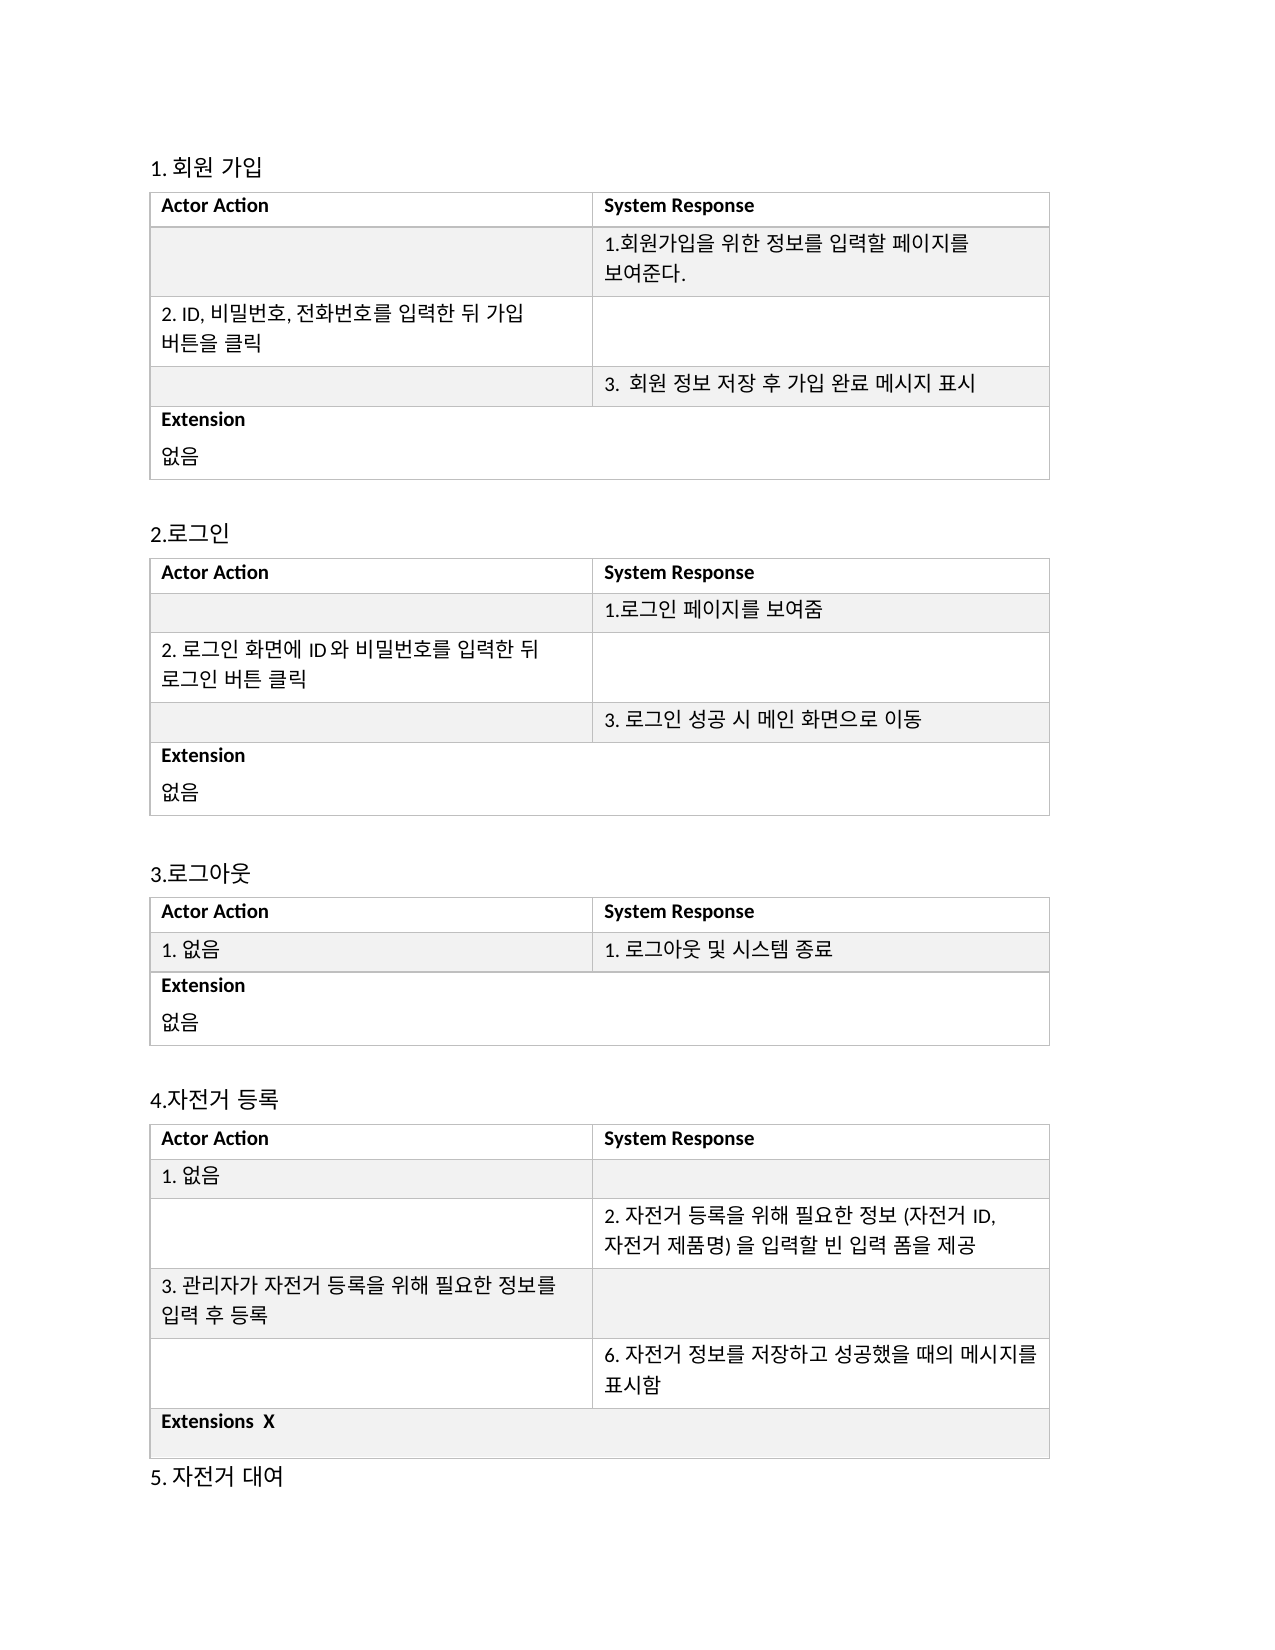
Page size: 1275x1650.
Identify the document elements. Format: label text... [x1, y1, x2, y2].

table_header Actor Action [151, 193, 592, 226]
table_cell [593, 1160, 1049, 1198]
text 3.로그아웃 [150, 856, 1125, 889]
table_cell Extension 없음 [151, 743, 1049, 815]
table_cell 2. ID, 비밀번호, 전화번호를 입력한 뒤 가입 버튼을 클릭 [151, 297, 592, 366]
table_cell Extension 없음 [151, 407, 1049, 479]
text 4.자전거 등록 [150, 1082, 1125, 1115]
table_cell 2. 자전거 등록을 위해 필요한 정보 (자전거 ID, 자전거 제품명) 을 입력할 빈 입력 폼을 제공 [593, 1199, 1049, 1268]
table_cell 6. 자전거 정보를 저장하고 성공했을 때의 메시지를 표시함 [593, 1339, 1049, 1407]
text 5. 자전거 대여 [150, 1458, 1125, 1492]
text 2.로그인 [150, 516, 1125, 549]
table_cell Extension 없음 [151, 973, 1049, 1045]
table_cell Extensions X [151, 1409, 1049, 1457]
table_header System Response [593, 1125, 1049, 1158]
table_cell [151, 228, 592, 296]
table_header Actor Action [151, 1125, 592, 1158]
table_cell [593, 633, 1049, 702]
table_cell 1. 없음 [151, 1160, 592, 1198]
table_cell 3. 관리자가 자전거 등록을 위해 필요한 정보를 입력 후 등록 [151, 1269, 592, 1338]
table_cell [151, 594, 592, 632]
table_cell 3. 회원 정보 저장 후 가입 완료 메시지 표시 [593, 367, 1049, 406]
table_header System Response [593, 898, 1049, 932]
table_cell 3. 로그인 성공 시 메인 화면으로 이동 [593, 703, 1049, 742]
table_cell [593, 297, 1049, 366]
table_cell 1.회원가입을 위한 정보를 입력할 페이지를 보여준다. [593, 228, 1049, 296]
table_cell [151, 1339, 592, 1407]
table_cell [151, 703, 592, 742]
table_cell 1.로그인 페이지를 보여줌 [593, 594, 1049, 632]
table_cell [151, 1199, 592, 1268]
table_cell [593, 1269, 1049, 1338]
table_header System Response [593, 193, 1049, 226]
table_cell 2. 로그인 화면에 ID와 비밀번호를 입력한 뒤 로그인 버튼 클릭 [151, 633, 592, 702]
table_header System Response [593, 559, 1049, 593]
table_cell 1. 없음 [151, 933, 592, 971]
table_cell [151, 367, 592, 406]
table_header Actor Action [151, 559, 592, 593]
text 1. 회원 가입 [150, 150, 1125, 183]
table_header Actor Action [151, 898, 592, 932]
table_cell 1. 로그아웃 및 시스템 종료 [593, 933, 1049, 971]
